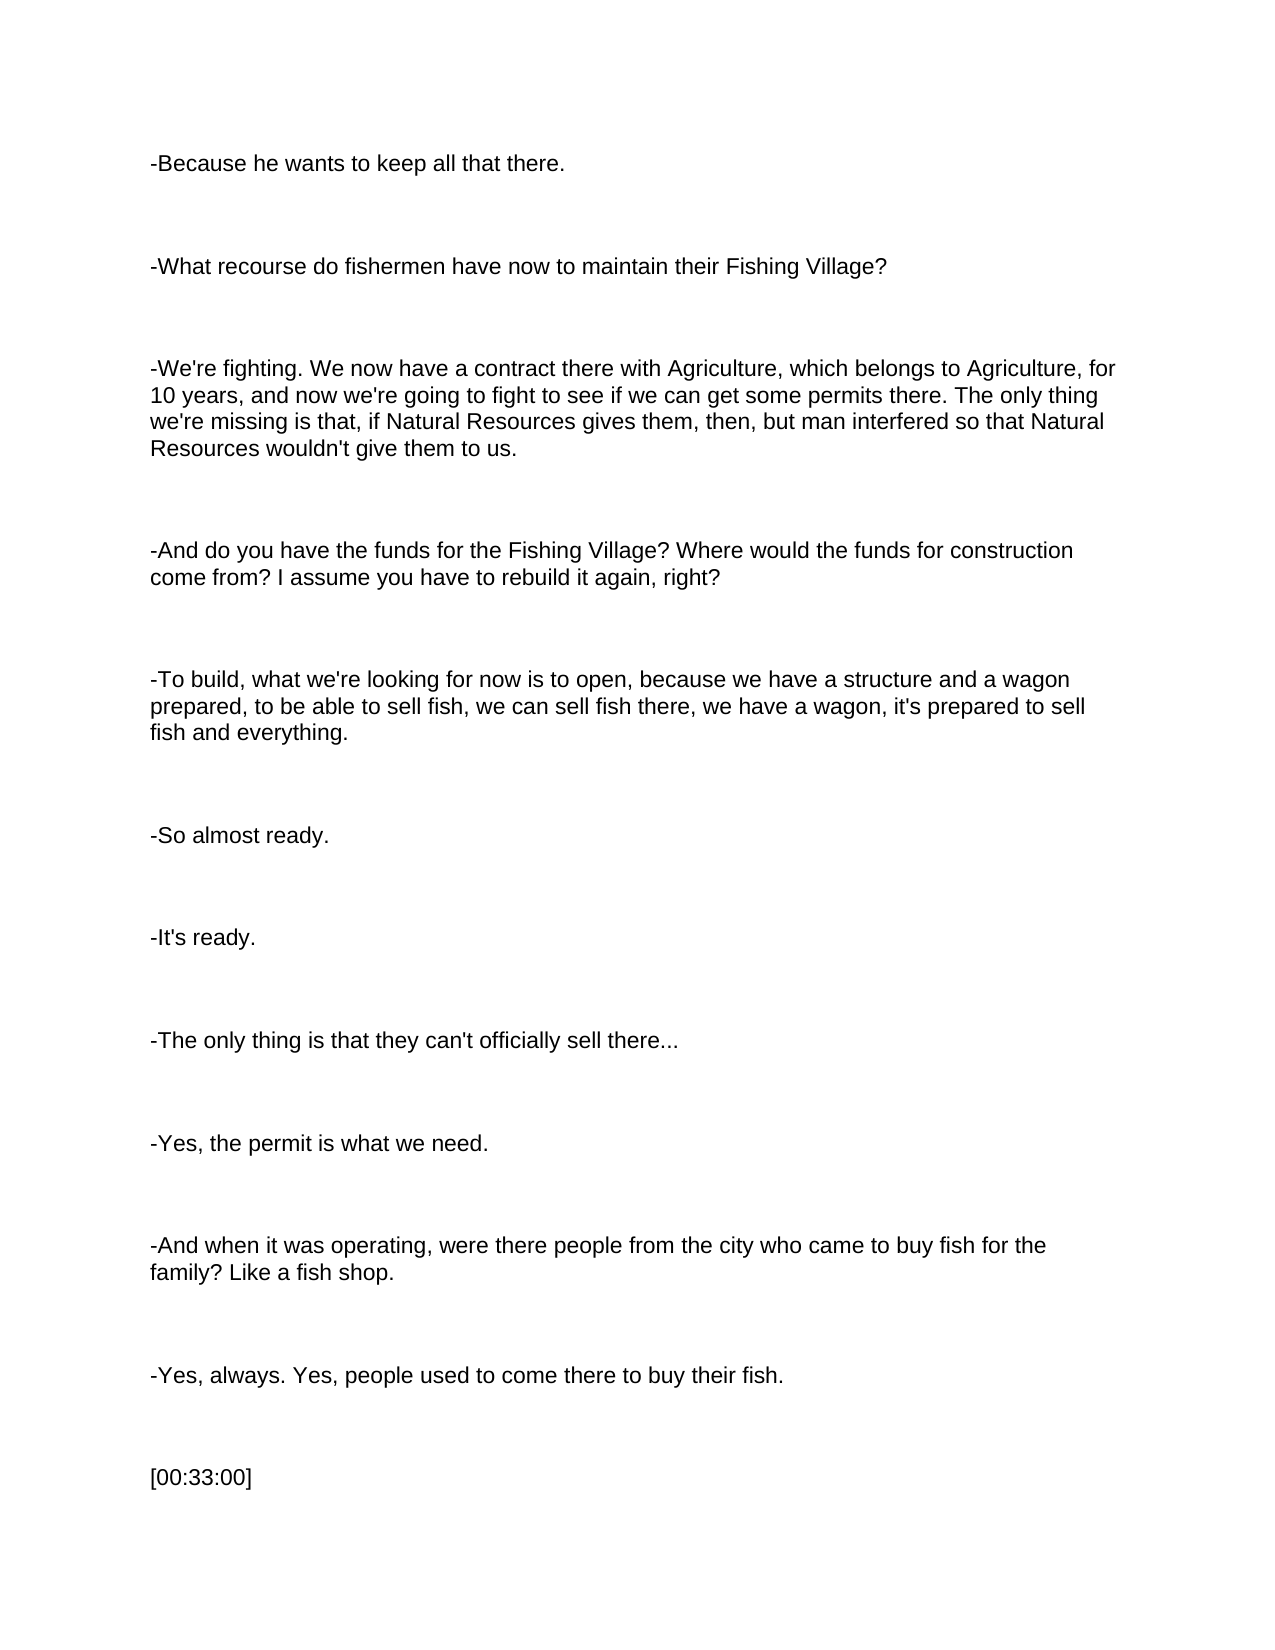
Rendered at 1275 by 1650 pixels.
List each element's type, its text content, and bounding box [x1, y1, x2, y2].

text -We're fighting. We now have a contract there with Agriculture, which belongs to Agriculture, for 10 years, and now we're going to fight to see if we can get some permits there. The only thing we're missing is that, if Natural Resources gives them, then, but man interfered so that Natural Resources wouldn't give them to us. [150, 355, 1125, 461]
text -The only thing is that they can't officially sell there... [150, 1027, 1125, 1053]
text -Yes, the permit is what we need. [150, 1130, 1125, 1156]
text -So almost ready. [150, 822, 1125, 848]
text -What recourse do fishermen have now to maintain their Fishing Village? [150, 253, 1125, 279]
text -Yes, always. Yes, people used to come there to buy their fish. [150, 1362, 1125, 1388]
text [00:33:00] [150, 1464, 1125, 1491]
text -And do you have the funds for the Fishing Village? Where would the funds for construction come from? I assume you have to rebuild it again, right? [150, 537, 1125, 590]
text -To build, what we're looking for now is to open, because we have a structure and a wagon prepared, to be able to sell fish, we can sell fish there, we have a wagon, it's prepared to sell fish and everything. [150, 666, 1125, 745]
text -It's ready. [150, 924, 1125, 951]
text -And when it was operating, were there people from the city who came to buy fish for the family? Like a fish shop. [150, 1232, 1125, 1285]
text -Because he wants to keep all that there. [150, 150, 1125, 176]
